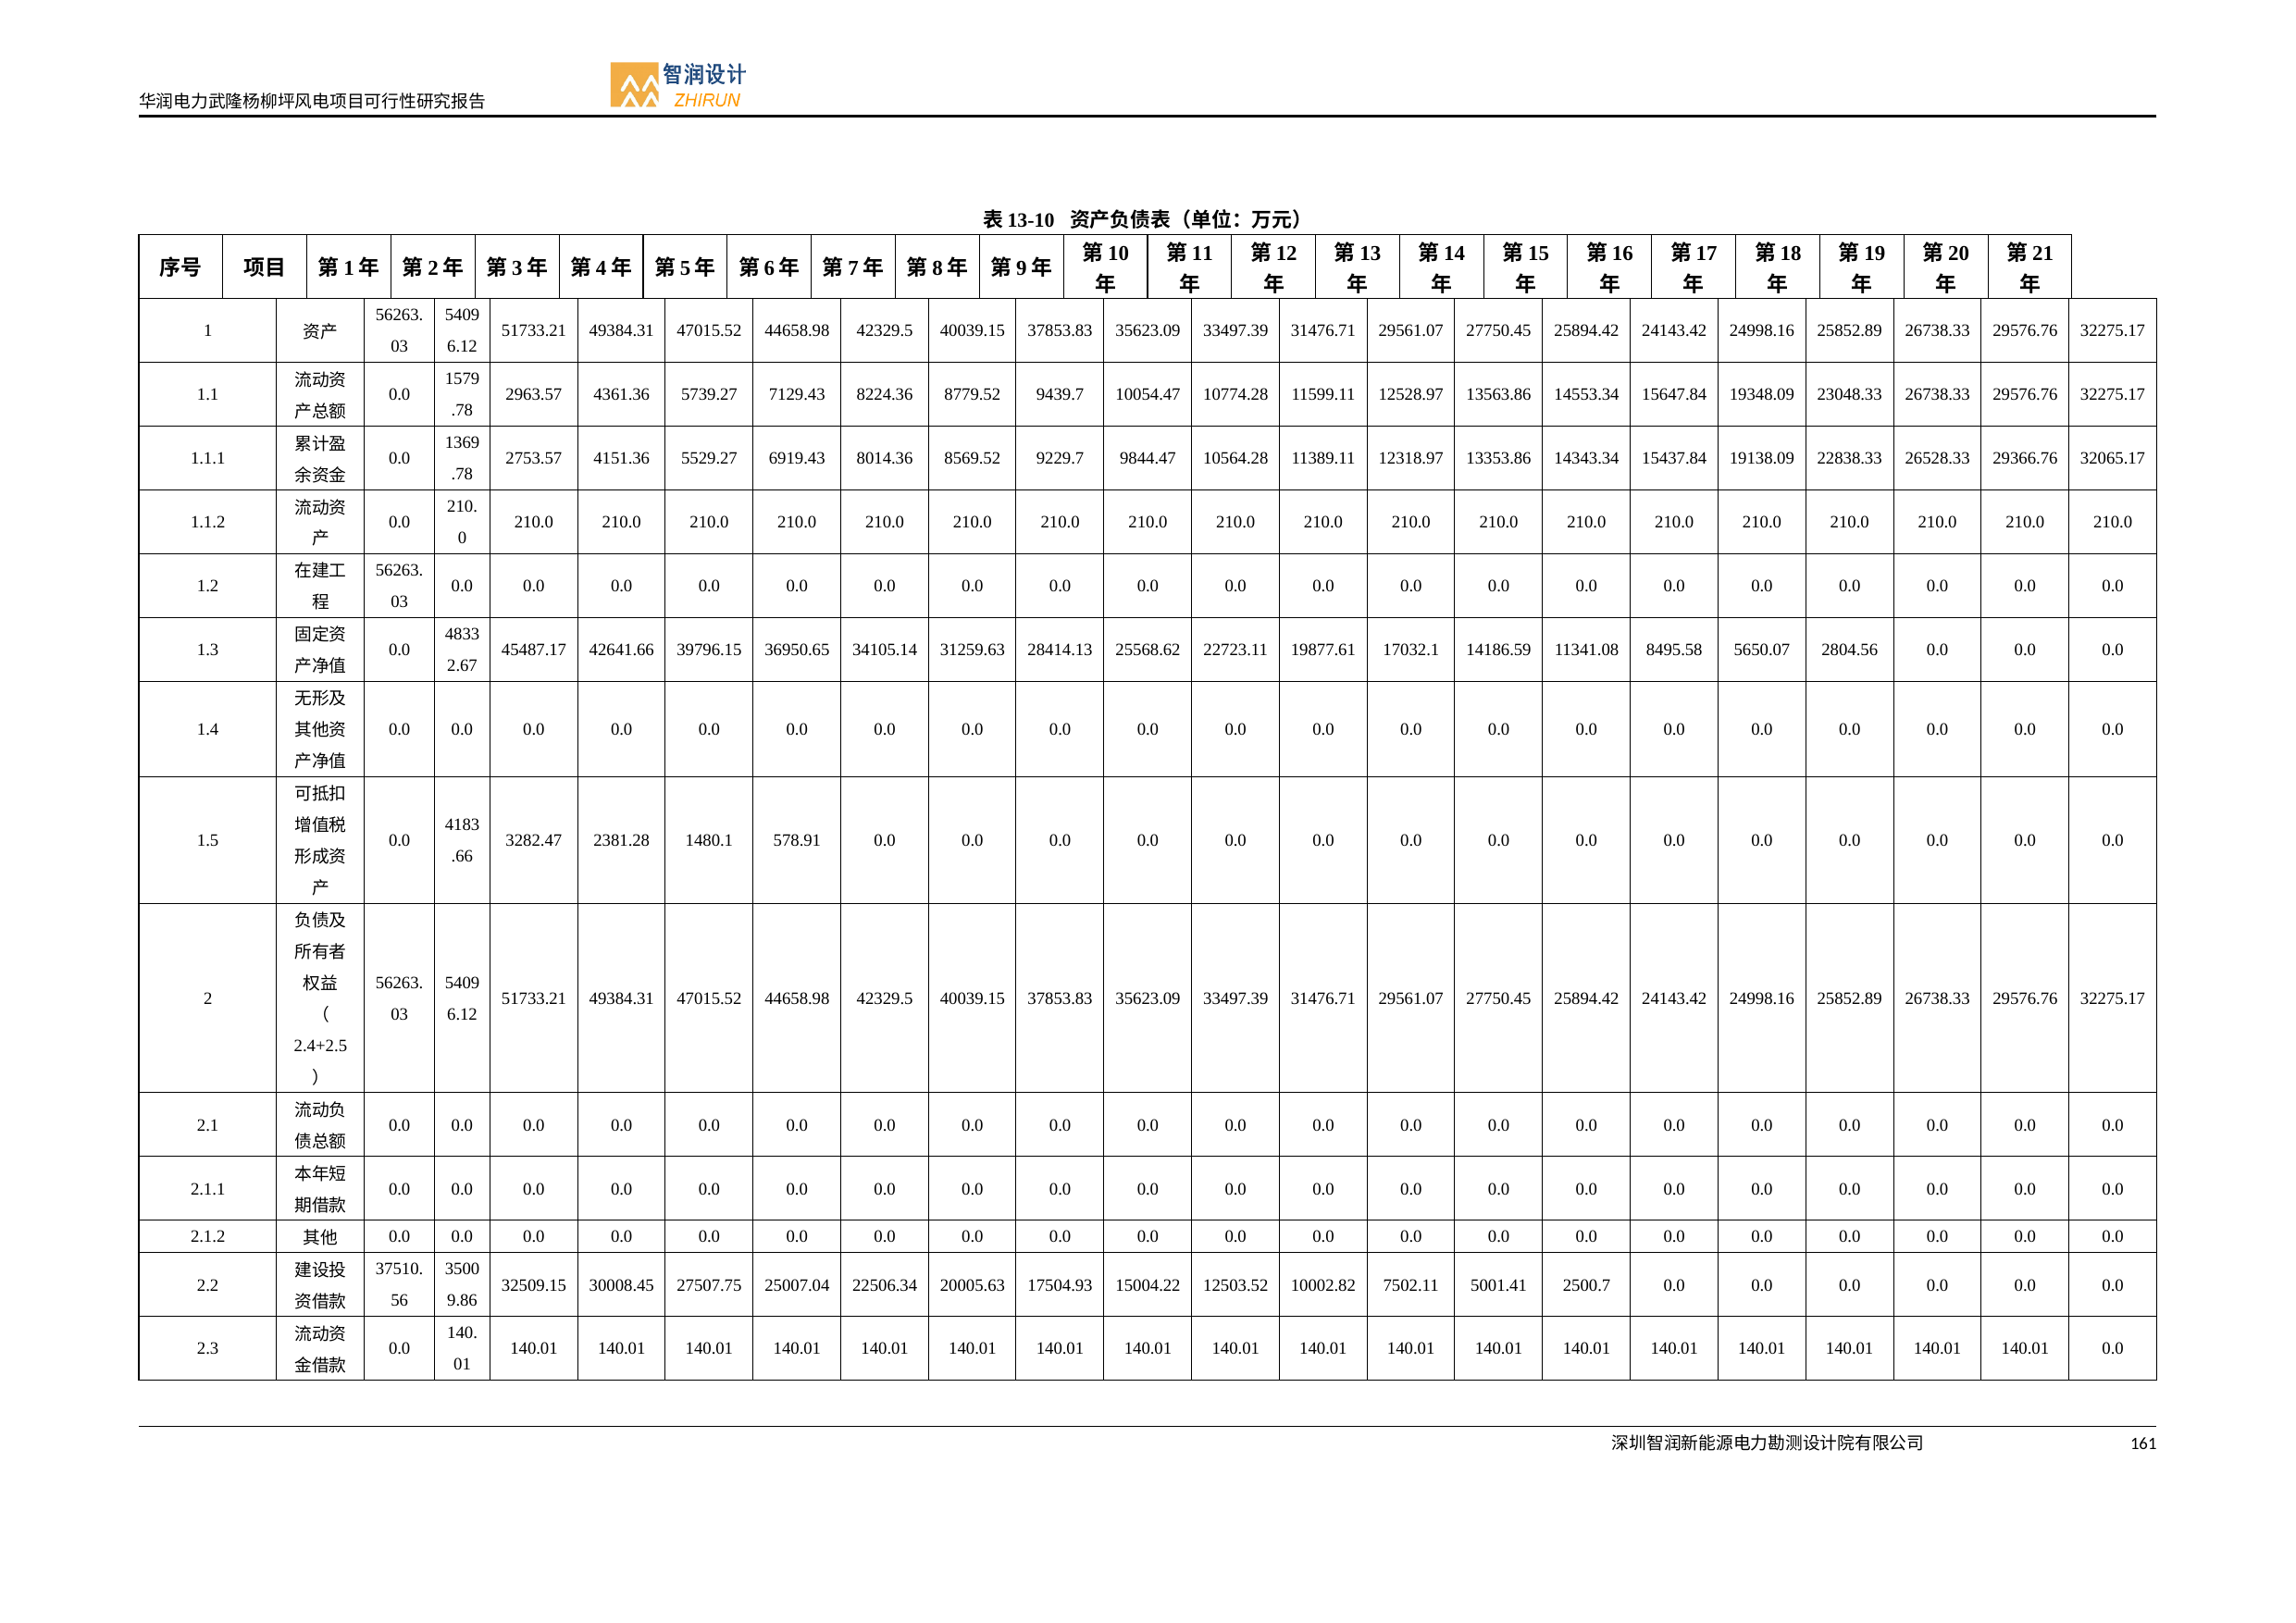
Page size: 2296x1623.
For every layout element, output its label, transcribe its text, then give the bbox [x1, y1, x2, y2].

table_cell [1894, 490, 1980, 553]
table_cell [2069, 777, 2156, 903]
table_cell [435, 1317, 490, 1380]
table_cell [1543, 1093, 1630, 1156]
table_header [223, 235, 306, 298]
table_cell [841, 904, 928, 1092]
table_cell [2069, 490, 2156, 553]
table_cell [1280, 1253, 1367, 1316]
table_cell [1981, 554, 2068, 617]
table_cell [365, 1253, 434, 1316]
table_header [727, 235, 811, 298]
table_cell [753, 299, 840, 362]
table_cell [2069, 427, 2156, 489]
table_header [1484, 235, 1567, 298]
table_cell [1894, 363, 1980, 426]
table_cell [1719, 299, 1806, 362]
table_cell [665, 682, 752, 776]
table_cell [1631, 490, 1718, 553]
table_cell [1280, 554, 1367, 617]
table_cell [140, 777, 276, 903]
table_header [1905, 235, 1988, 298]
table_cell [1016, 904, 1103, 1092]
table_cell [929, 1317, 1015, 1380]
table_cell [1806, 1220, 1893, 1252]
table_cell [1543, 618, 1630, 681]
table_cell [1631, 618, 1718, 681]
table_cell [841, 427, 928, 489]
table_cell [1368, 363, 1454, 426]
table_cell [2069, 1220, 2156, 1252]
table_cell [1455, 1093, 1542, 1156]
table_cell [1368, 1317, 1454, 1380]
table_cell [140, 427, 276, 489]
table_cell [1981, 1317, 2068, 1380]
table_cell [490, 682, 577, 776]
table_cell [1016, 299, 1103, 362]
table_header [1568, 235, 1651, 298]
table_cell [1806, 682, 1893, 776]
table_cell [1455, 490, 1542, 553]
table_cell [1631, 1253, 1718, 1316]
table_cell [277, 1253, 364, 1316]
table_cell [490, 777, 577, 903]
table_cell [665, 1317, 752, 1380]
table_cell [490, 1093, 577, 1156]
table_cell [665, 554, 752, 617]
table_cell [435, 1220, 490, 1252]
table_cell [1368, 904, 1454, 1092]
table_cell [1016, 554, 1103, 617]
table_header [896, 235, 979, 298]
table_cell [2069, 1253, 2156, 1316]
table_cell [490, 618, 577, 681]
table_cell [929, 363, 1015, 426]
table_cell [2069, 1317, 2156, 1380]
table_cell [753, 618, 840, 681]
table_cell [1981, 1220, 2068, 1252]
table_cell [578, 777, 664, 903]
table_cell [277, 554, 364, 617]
picture [610, 60, 747, 108]
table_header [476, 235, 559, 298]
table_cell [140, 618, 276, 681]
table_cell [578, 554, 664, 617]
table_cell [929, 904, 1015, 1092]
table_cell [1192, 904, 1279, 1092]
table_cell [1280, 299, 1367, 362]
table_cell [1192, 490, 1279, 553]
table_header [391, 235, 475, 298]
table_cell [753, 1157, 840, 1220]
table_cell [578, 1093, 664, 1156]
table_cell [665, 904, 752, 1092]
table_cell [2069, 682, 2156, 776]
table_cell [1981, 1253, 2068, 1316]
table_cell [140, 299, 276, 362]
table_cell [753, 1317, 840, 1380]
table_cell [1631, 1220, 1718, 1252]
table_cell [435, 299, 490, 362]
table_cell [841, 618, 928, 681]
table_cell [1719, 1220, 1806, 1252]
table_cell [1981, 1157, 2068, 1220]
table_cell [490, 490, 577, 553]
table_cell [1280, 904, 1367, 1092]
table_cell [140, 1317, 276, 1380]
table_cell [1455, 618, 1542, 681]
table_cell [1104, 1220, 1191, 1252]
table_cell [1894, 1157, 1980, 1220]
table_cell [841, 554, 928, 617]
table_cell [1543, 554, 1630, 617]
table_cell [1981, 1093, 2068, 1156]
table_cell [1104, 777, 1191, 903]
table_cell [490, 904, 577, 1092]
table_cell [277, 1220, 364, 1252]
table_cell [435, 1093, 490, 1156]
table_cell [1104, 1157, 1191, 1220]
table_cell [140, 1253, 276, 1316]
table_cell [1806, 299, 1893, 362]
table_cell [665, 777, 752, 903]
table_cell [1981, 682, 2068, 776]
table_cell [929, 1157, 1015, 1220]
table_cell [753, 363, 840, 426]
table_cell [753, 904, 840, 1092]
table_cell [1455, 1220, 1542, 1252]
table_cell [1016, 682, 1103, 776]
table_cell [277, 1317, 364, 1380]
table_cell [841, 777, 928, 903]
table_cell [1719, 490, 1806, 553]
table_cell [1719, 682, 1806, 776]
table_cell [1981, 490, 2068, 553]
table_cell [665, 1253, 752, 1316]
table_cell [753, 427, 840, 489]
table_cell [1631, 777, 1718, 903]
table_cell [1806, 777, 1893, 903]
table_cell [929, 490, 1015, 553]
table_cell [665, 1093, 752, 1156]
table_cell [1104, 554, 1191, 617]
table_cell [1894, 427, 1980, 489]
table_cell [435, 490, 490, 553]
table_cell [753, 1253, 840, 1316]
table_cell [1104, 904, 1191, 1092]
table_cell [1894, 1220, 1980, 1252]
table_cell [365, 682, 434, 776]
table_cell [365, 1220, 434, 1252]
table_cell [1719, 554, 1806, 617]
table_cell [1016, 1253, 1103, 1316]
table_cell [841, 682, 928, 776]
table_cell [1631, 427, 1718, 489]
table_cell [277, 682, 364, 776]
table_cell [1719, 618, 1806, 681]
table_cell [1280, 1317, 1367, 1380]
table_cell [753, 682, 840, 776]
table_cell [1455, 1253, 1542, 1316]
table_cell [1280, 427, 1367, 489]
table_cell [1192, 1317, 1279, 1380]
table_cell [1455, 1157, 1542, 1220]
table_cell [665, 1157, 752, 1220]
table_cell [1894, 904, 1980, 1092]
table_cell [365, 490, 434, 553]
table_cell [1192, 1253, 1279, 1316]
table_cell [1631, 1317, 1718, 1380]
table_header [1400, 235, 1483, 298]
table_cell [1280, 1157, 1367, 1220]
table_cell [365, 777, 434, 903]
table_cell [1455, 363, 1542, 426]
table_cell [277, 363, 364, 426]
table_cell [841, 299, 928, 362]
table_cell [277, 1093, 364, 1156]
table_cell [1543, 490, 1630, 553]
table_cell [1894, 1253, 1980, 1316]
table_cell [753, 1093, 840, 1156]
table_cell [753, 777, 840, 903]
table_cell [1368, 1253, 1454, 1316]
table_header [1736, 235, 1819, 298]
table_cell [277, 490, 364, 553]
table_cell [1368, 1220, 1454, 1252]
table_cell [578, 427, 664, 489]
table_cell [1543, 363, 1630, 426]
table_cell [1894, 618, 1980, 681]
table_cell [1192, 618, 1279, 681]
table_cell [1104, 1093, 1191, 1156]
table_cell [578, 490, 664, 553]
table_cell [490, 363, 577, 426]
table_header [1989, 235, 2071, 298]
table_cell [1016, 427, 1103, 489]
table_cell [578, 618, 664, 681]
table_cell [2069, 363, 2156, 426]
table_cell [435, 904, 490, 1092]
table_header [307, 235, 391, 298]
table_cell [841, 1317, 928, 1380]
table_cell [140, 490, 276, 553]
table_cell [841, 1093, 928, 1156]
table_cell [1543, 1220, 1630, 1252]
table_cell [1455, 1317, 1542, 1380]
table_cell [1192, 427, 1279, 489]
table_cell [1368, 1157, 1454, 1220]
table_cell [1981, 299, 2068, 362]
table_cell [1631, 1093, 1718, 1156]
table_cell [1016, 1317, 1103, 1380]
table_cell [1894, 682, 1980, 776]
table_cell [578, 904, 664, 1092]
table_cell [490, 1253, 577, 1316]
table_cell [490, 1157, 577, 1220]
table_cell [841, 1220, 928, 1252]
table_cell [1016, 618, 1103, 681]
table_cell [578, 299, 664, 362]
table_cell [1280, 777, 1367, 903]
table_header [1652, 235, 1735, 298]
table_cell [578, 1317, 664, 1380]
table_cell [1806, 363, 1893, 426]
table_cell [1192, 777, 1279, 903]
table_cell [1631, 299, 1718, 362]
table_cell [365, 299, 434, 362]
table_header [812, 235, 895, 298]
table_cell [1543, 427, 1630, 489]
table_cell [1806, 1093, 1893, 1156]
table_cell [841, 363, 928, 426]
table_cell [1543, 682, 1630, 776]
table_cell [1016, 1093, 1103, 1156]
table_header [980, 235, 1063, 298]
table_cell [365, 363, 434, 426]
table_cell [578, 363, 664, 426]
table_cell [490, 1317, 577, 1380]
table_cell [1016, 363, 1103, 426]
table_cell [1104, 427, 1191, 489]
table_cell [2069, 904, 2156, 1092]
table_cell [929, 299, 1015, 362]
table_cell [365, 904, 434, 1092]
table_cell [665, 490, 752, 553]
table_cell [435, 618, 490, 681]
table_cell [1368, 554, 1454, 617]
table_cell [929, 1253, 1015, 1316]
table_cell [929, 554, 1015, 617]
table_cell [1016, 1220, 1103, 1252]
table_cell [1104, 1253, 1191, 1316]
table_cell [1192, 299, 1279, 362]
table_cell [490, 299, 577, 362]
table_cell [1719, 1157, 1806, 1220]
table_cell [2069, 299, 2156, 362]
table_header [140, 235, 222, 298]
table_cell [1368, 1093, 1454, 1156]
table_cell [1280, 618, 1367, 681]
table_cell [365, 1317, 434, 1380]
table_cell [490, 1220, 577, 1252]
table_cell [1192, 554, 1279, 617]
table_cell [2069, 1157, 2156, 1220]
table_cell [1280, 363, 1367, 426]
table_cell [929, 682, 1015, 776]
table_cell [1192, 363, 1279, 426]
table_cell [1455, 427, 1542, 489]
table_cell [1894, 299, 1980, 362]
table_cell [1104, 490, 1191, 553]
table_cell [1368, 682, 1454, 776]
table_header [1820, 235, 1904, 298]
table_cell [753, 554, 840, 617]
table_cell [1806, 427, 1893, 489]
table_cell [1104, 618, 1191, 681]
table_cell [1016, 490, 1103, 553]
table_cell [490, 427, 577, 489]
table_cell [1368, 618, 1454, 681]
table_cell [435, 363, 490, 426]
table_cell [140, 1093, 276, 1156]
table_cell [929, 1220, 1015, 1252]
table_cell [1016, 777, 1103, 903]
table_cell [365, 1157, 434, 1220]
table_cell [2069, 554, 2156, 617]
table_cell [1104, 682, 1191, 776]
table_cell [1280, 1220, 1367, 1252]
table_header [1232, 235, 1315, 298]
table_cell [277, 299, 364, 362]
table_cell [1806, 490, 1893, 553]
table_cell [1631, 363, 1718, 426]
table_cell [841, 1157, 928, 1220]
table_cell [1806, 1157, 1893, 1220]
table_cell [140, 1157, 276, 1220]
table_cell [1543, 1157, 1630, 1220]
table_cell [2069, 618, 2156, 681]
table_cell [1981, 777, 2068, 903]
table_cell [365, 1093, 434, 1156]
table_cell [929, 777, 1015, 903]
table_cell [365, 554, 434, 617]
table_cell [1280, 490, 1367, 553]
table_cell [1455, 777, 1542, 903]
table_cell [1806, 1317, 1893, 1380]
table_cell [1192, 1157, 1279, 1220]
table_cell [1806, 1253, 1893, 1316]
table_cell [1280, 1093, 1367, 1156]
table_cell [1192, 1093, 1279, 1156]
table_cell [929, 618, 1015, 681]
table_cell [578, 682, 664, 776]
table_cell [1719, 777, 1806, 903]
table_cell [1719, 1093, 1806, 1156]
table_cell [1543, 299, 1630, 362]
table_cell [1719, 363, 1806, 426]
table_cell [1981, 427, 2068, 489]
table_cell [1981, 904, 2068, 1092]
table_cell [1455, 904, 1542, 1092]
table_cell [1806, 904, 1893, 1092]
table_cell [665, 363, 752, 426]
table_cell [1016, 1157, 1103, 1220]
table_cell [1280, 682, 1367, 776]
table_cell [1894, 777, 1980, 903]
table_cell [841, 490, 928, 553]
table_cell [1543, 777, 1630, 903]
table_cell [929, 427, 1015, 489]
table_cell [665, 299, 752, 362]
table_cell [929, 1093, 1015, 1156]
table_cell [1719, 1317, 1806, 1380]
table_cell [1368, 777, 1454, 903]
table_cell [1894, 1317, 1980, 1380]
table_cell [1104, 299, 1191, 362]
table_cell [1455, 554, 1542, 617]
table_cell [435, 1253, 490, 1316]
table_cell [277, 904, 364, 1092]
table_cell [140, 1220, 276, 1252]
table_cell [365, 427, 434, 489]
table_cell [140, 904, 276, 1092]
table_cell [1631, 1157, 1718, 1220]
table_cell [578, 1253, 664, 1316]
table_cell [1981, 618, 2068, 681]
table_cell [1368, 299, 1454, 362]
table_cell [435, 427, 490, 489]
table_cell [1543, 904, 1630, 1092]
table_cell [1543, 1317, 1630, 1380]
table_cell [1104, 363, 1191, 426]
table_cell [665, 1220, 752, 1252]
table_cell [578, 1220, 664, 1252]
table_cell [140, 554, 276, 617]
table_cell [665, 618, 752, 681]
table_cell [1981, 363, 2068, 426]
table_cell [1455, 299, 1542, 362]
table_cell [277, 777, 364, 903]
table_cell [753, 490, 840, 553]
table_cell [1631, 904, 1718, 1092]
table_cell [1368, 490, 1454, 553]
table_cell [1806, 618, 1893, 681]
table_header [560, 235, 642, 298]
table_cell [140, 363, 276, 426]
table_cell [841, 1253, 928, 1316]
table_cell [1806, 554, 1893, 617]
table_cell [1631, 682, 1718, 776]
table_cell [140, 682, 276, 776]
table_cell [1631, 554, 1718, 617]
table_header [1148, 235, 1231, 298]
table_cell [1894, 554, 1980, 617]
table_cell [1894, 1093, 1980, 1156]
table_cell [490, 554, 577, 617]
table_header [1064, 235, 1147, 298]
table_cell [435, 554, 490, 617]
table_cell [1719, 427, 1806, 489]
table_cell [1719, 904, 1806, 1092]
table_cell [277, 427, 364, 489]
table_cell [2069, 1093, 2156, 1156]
text 表13-10 资产负债表（单位：万元） [139, 203, 2156, 234]
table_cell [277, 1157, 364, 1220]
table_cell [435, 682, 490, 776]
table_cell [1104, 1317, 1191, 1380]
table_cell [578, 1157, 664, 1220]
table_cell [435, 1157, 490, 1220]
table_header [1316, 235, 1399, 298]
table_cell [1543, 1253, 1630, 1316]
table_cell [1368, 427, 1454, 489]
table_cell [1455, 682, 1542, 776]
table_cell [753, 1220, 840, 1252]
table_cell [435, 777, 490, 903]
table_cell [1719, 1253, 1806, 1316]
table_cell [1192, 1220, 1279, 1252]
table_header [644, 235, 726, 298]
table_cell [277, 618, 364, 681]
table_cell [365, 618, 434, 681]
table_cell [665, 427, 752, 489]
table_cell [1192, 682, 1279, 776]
